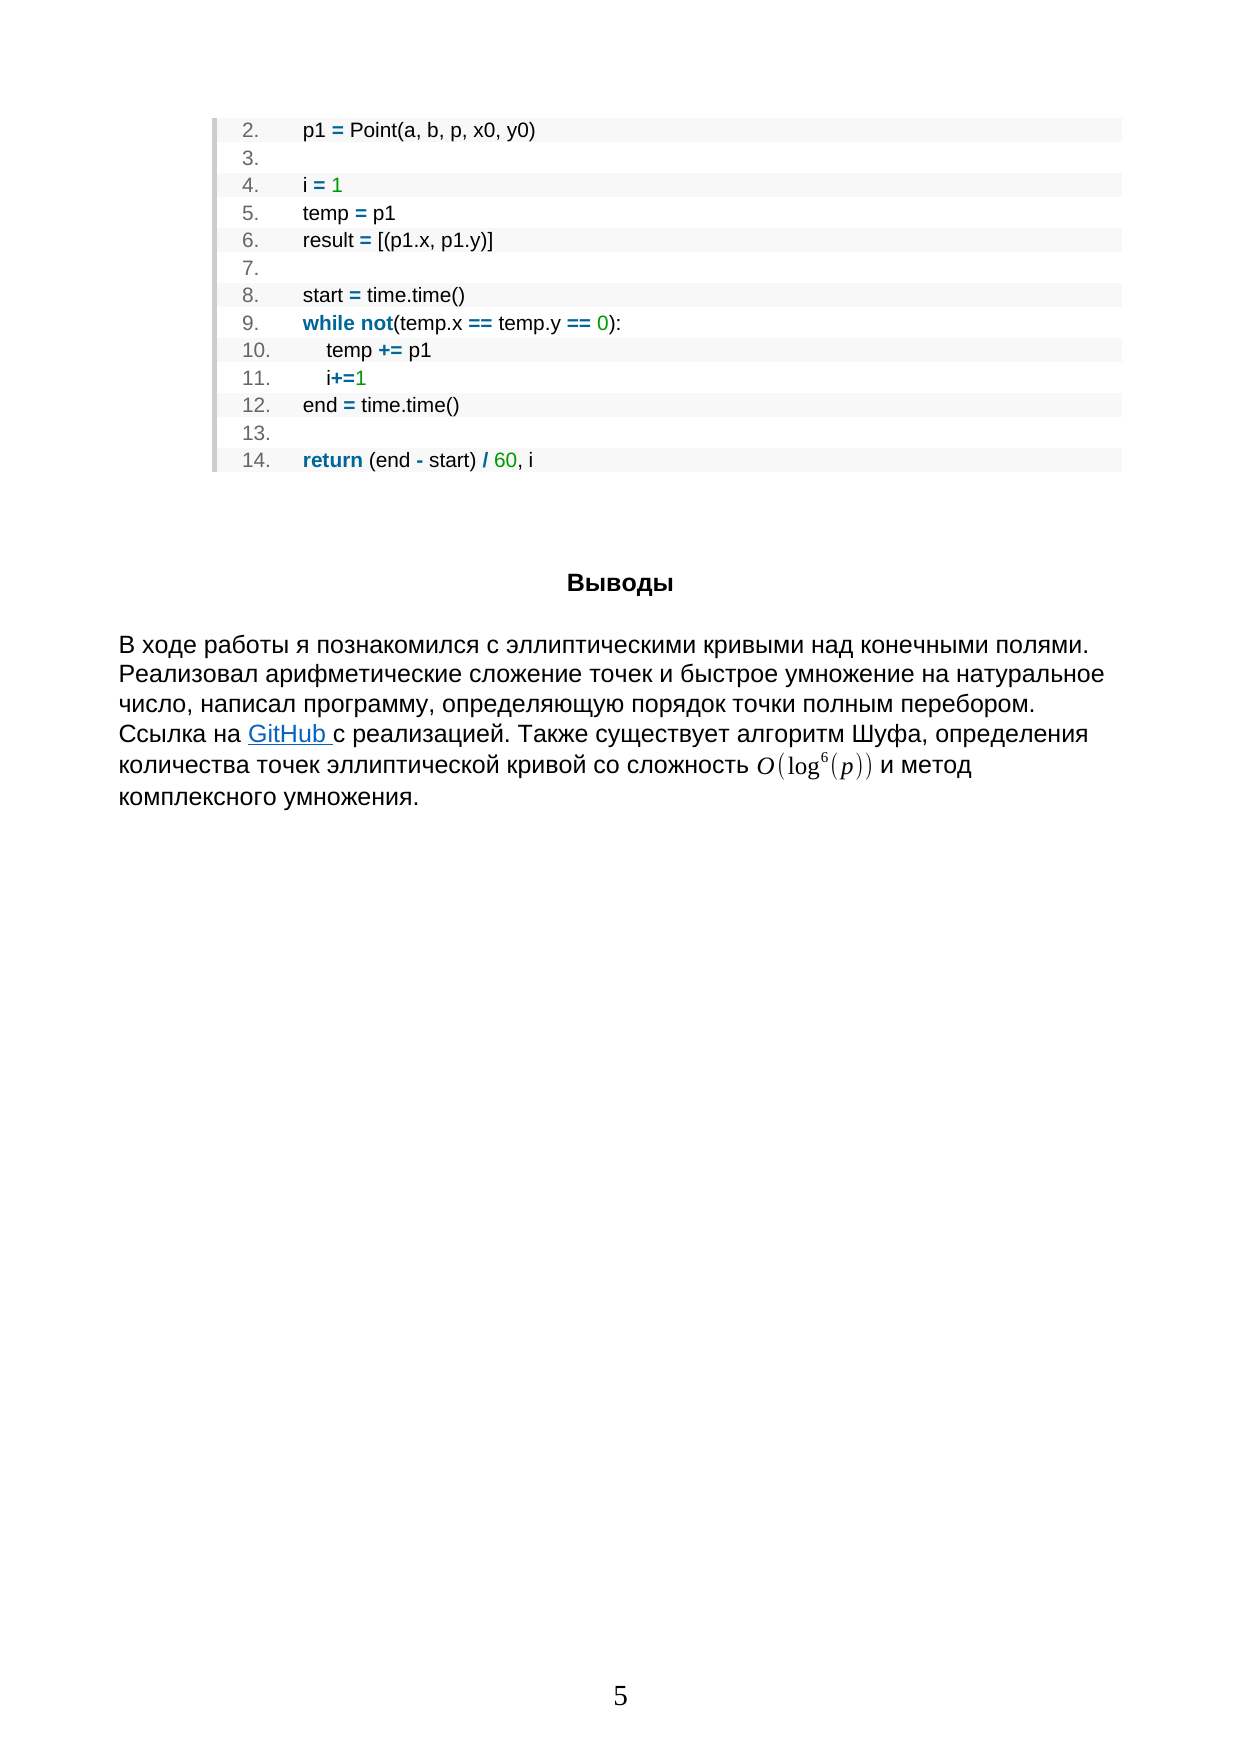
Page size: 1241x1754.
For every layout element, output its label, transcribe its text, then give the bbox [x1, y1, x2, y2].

list temp += p1 [217, 338, 1122, 362]
text В ходе работы я познакомился с эллиптическими кривыми над конечными полями. Реализовал арифметические сложение точек и быстрое умножение на натуральное число, написал программу, определяющую порядок точки полным перебором. Ссылка на GitHub с реализацией. Также существует алгоритм Шуфа, определения количества точек эллиптической кривой со сложность и метод комплексного умножения. [118, 630, 1122, 811]
text Выводы [118, 568, 1122, 597]
list i+=1 [217, 366, 1122, 389]
list result = [(p1.x, p1.y)] [217, 228, 1122, 252]
list start = time.time() [217, 283, 1122, 307]
list temp = p1 [217, 201, 1122, 224]
list end = time.time() [217, 393, 1122, 417]
list p1 = Point(a, b, p, x0, y0) [217, 118, 1122, 142]
list while not(temp.x == temp.y == 0): [217, 311, 1122, 334]
list return (end - start) / 60, i [217, 448, 1122, 472]
list i = 1 [217, 173, 1122, 197]
